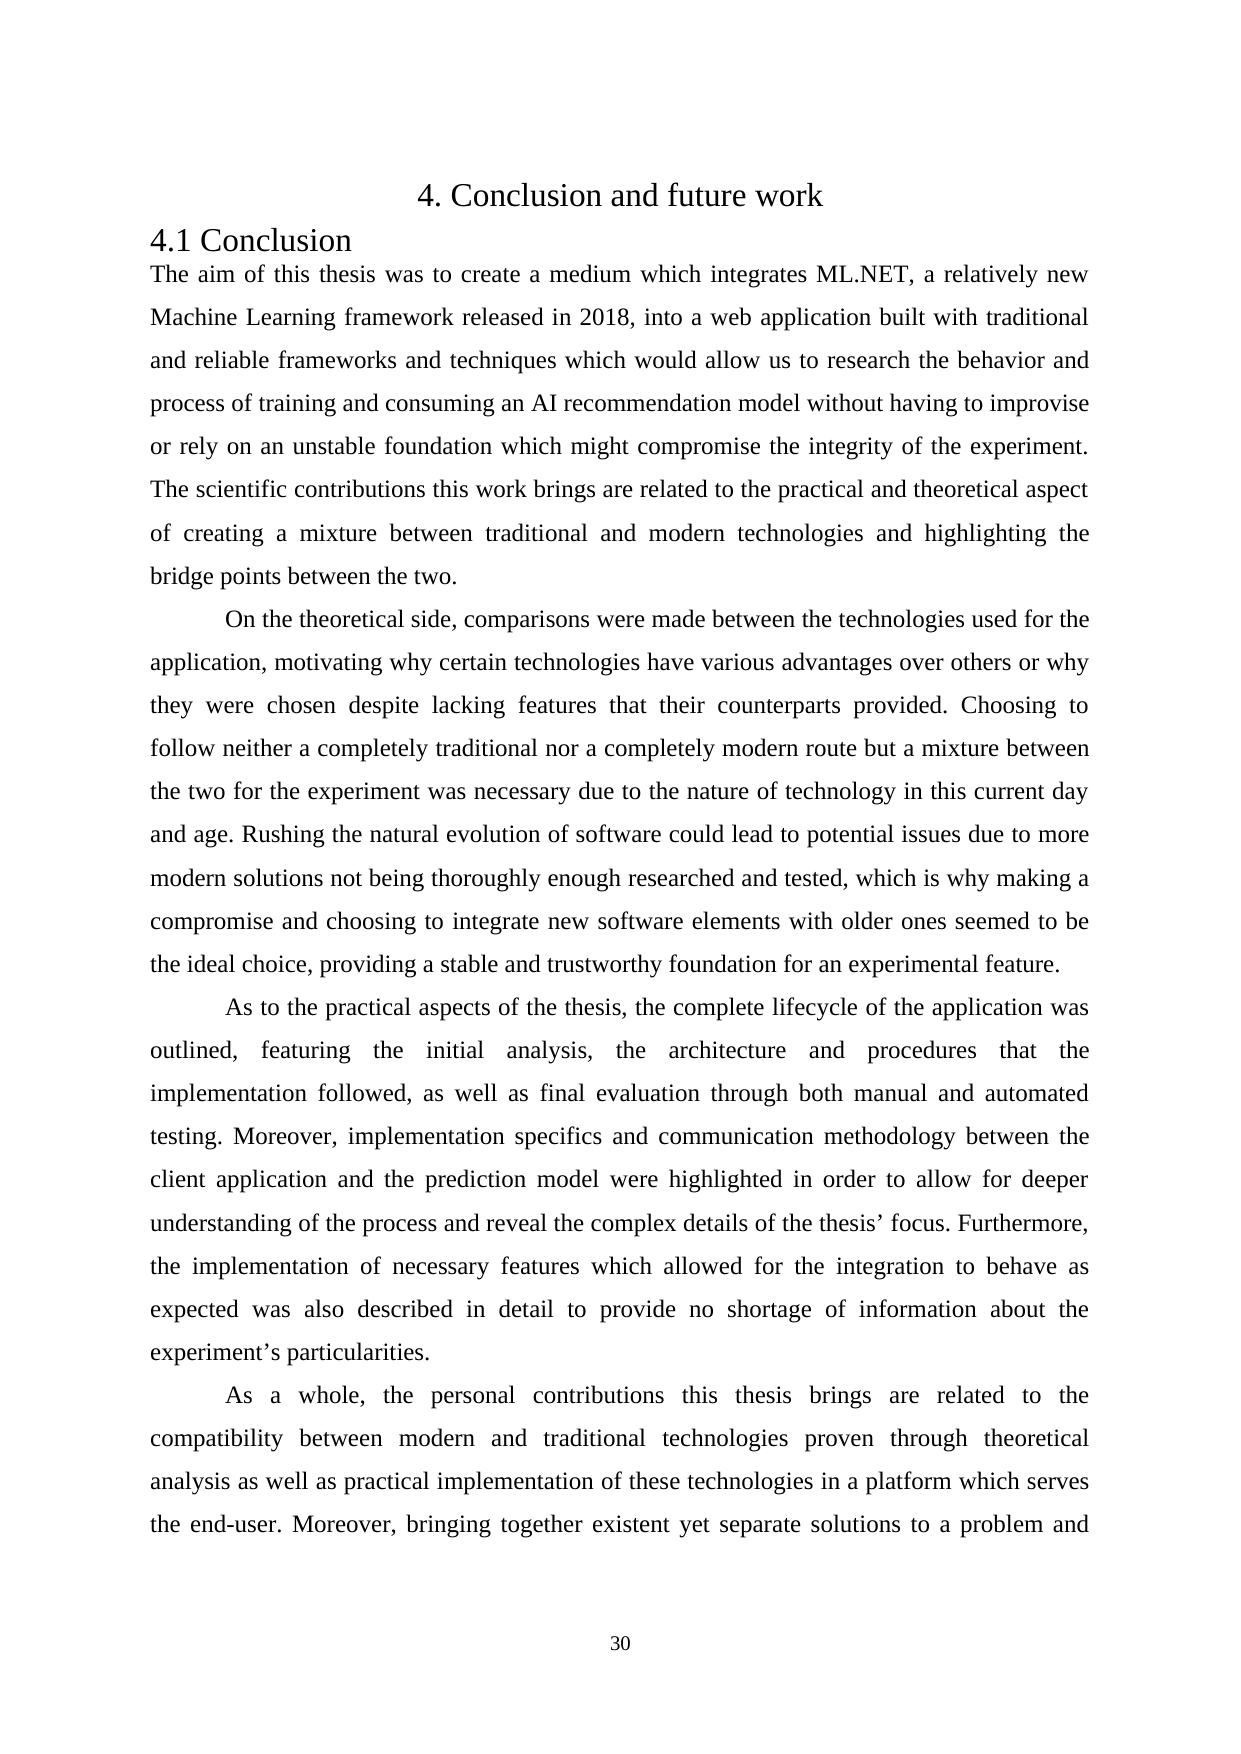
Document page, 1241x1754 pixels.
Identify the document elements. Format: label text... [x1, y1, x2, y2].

subtitle 4.1 Conclusion [150, 221, 1090, 259]
title The aim of this thesis was to create a medium which integrates ML.NET, a relatively new Machine Learning framework released in 2018, into a web application built with traditional and reliable frameworks and techniques which would allow us to research the behavior and process of training and consuming an AI recommendation model without having to improvise or rely on an unstable foundation which might compromise the integrity of the experiment. The scientific contributions this work brings are related to the practical and theoretical aspect of creating a mixture between traditional and modern technologies and highlighting the bridge points between the two. [150, 259, 1090, 589]
subtitle 4. Conclusion and future work [150, 175, 1090, 213]
title On the theoretical side, comparisons were made between the technologies used for the application, motivating why certain technologies have various advantages over others or why they were chosen despite lacking features that their counterparts provided. Choosing to follow neither a completely traditional nor a completely modern route but a mixture between the two for the experiment was necessary due to the nature of technology in this current day and age. Rushing the natural evolution of software could lead to potential issues due to more modern solutions not being thoroughly enough researched and tested, which is why making a compromise and choosing to integrate new software elements with older ones seemed to be the ideal choice, providing a stable and trustworthy foundation for an experimental feature. [150, 604, 1090, 978]
title As to the practical aspects of the thesis, the complete lifecycle of the application was outlined, featuring the initial analysis, the architecture and procedures that the implementation followed, as well as final evaluation through both manual and automated testing. Moreover, implementation specifics and communication methodology between the client application and the prediction model were highlighted in order to allow for deeper understanding of the process and reveal the complex details of the thesis’ focus. Furthermore, the implementation of necessary features which allowed for the integration to behave as expected was also described in detail to provide no shortage of information about the experiment’s particularities. [150, 992, 1090, 1366]
